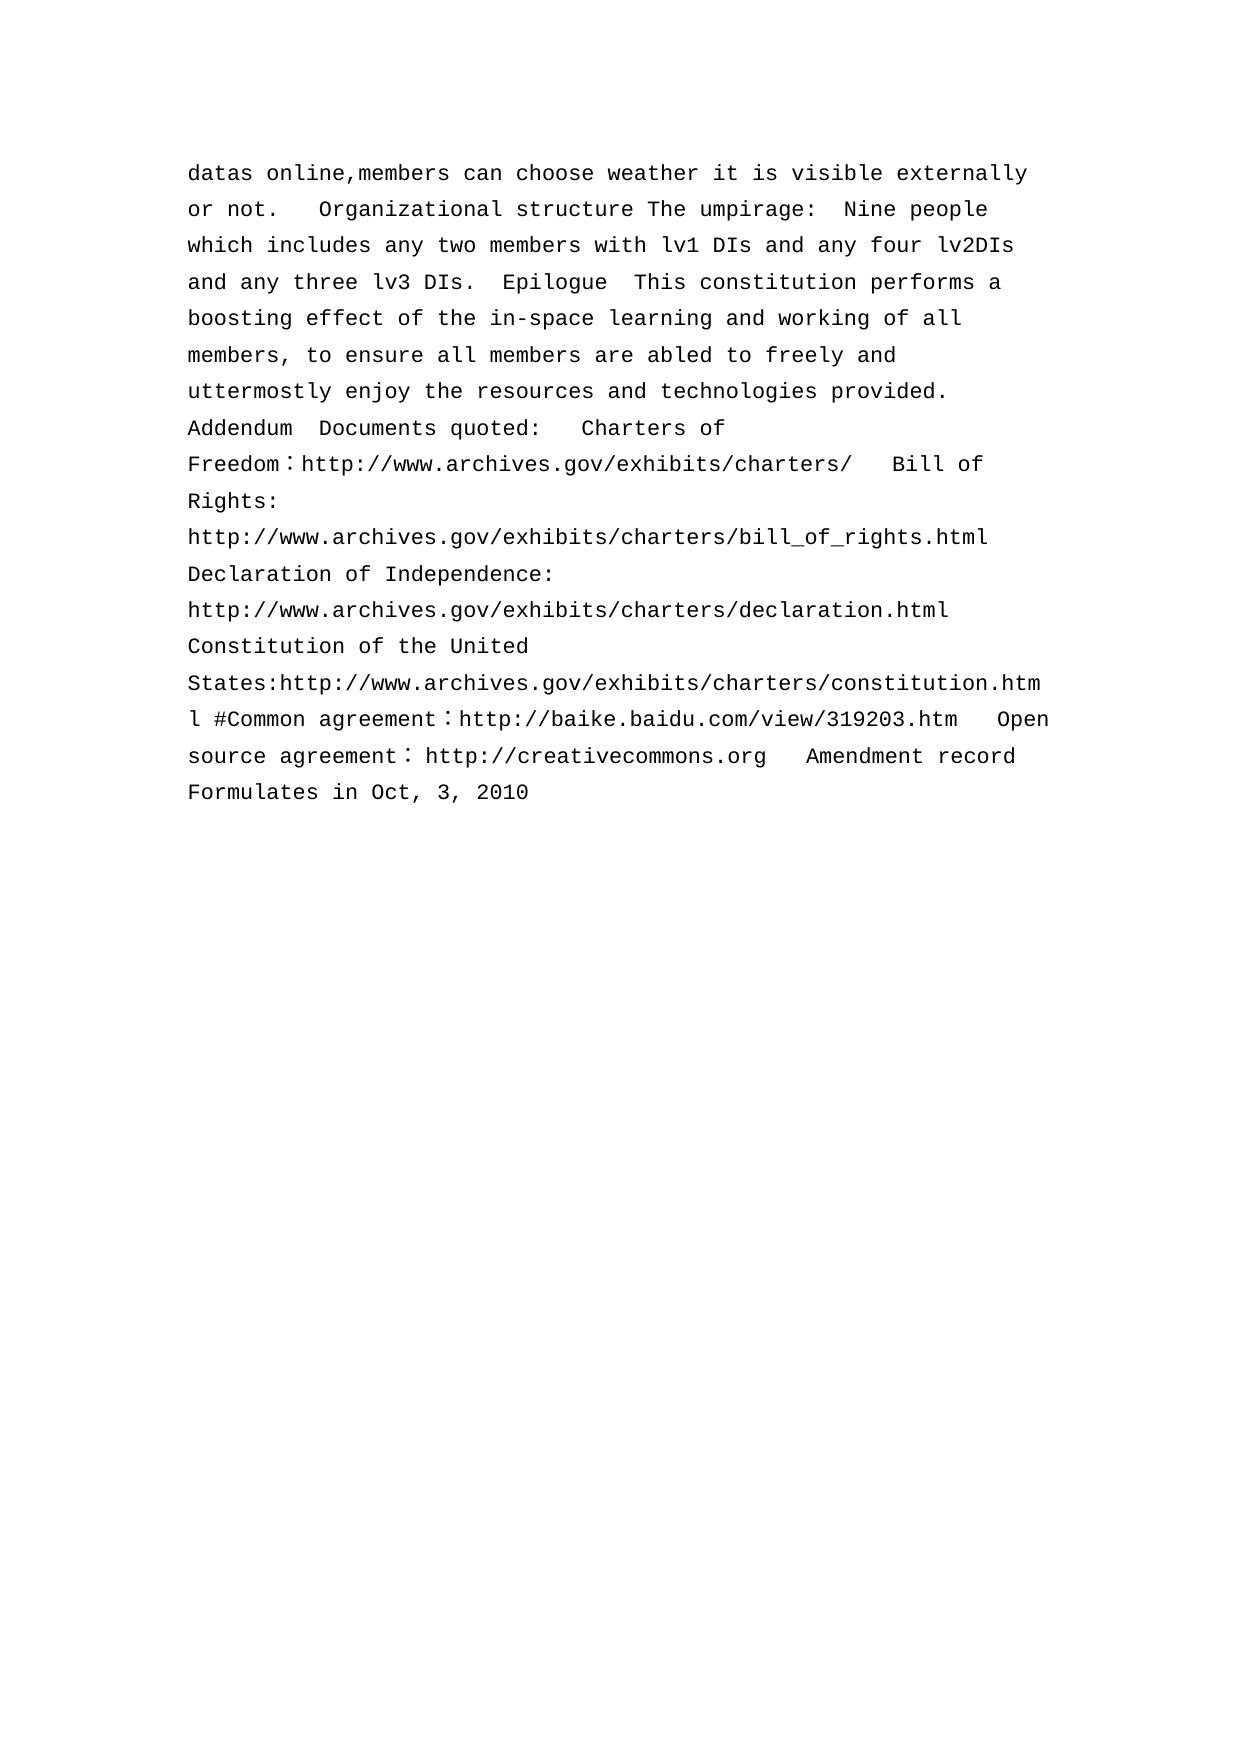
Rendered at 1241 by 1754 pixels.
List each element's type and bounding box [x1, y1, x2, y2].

text [187, 150, 1053, 806]
